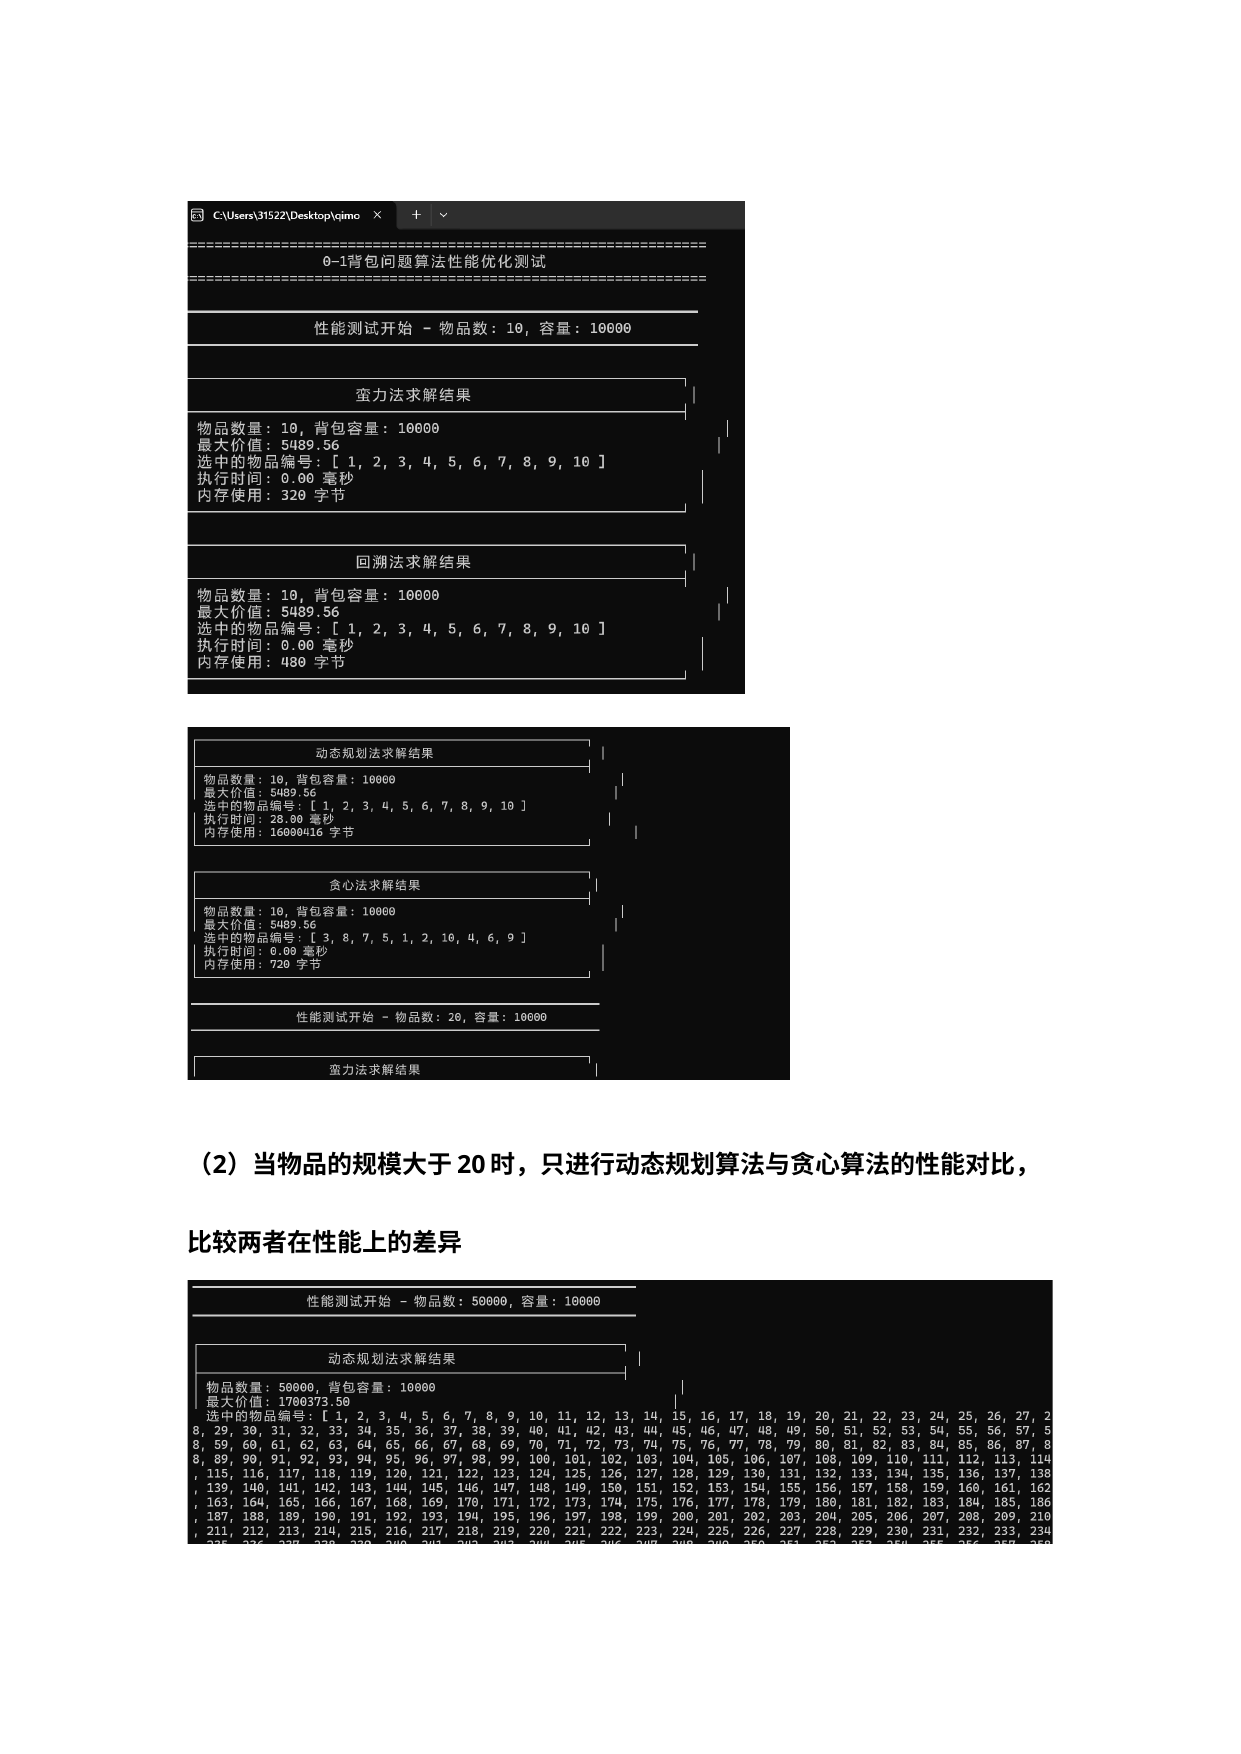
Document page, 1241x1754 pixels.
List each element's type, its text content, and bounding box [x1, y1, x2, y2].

picture [187, 1280, 1053, 1544]
text （2）当物品的规模大于20时，只进行动态规划算法与贪心算法的性能对比，比较两者在性能上的差异 [187, 1131, 1053, 1273]
picture [187, 727, 790, 1080]
picture [187, 201, 745, 694]
